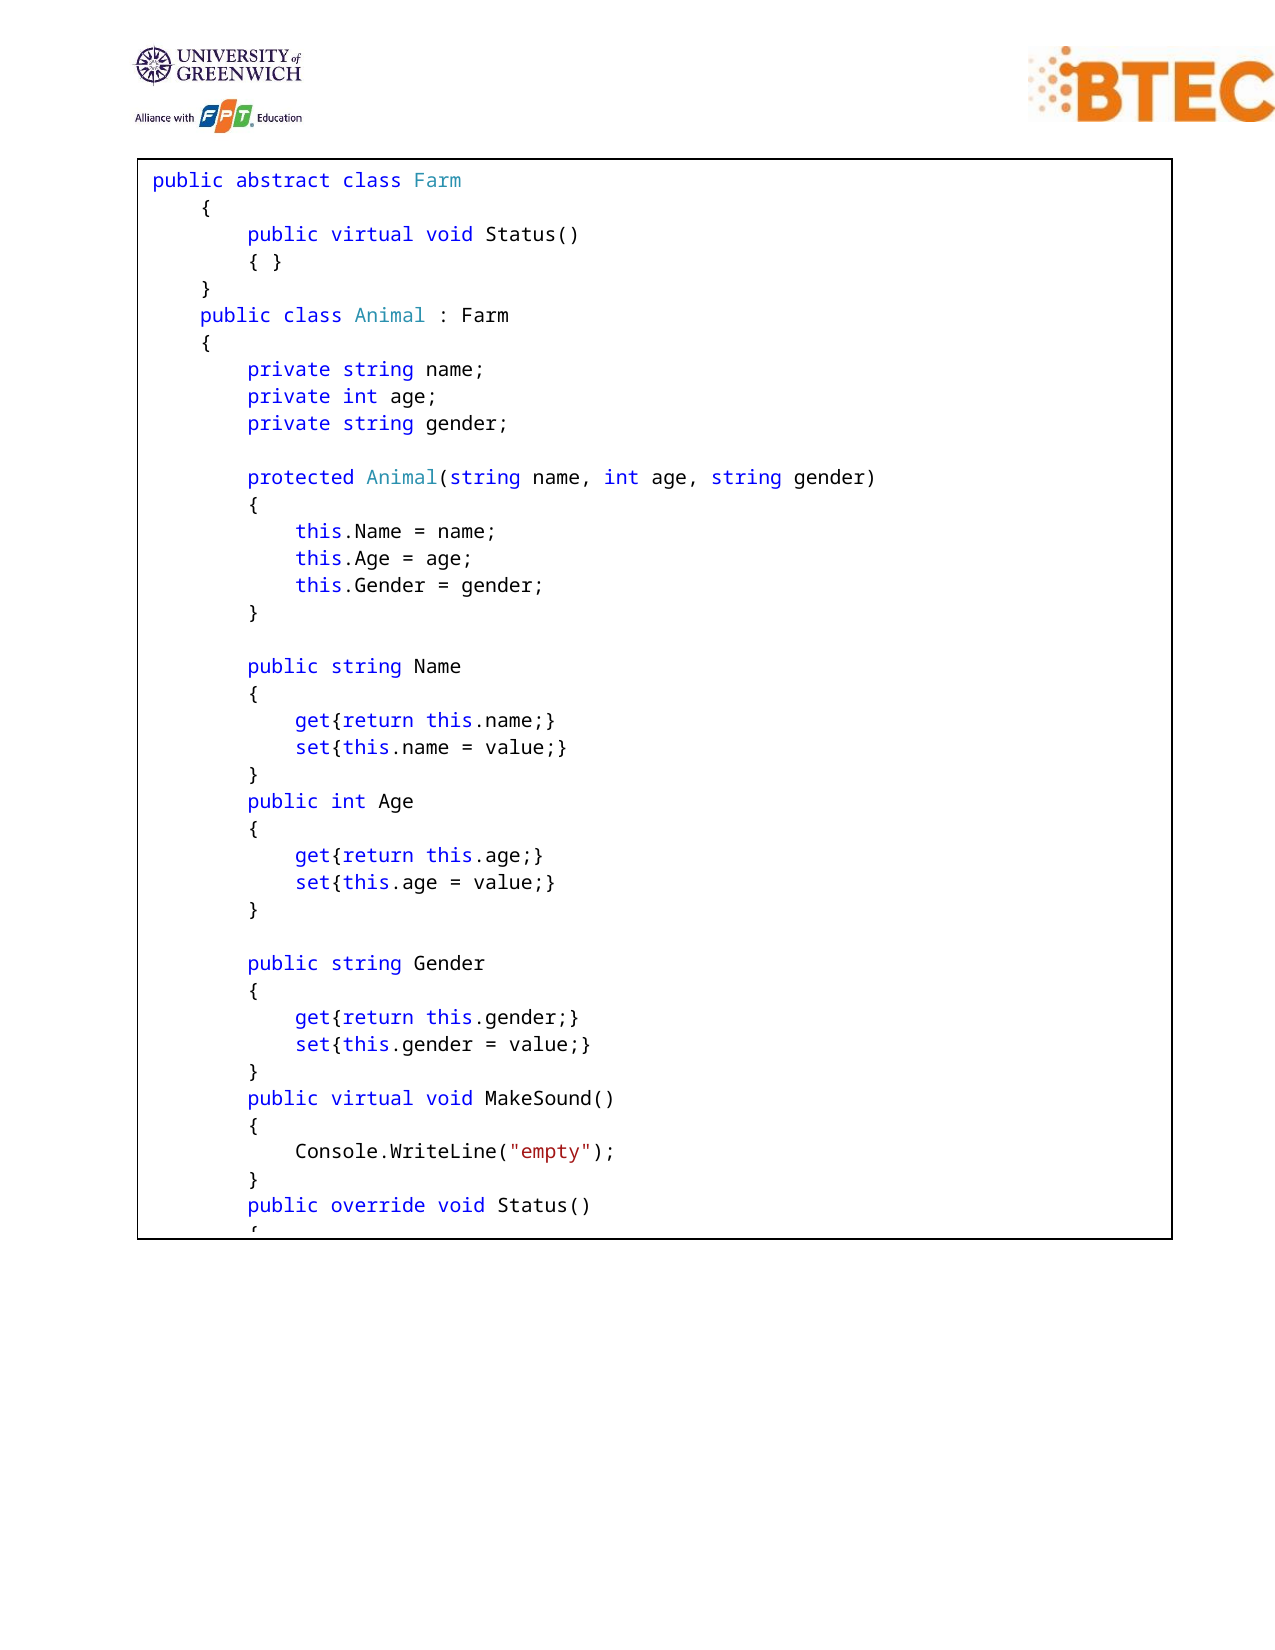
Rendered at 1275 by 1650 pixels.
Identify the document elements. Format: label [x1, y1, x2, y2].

picture [121, 32, 314, 144]
picture [1028, 46, 1275, 122]
